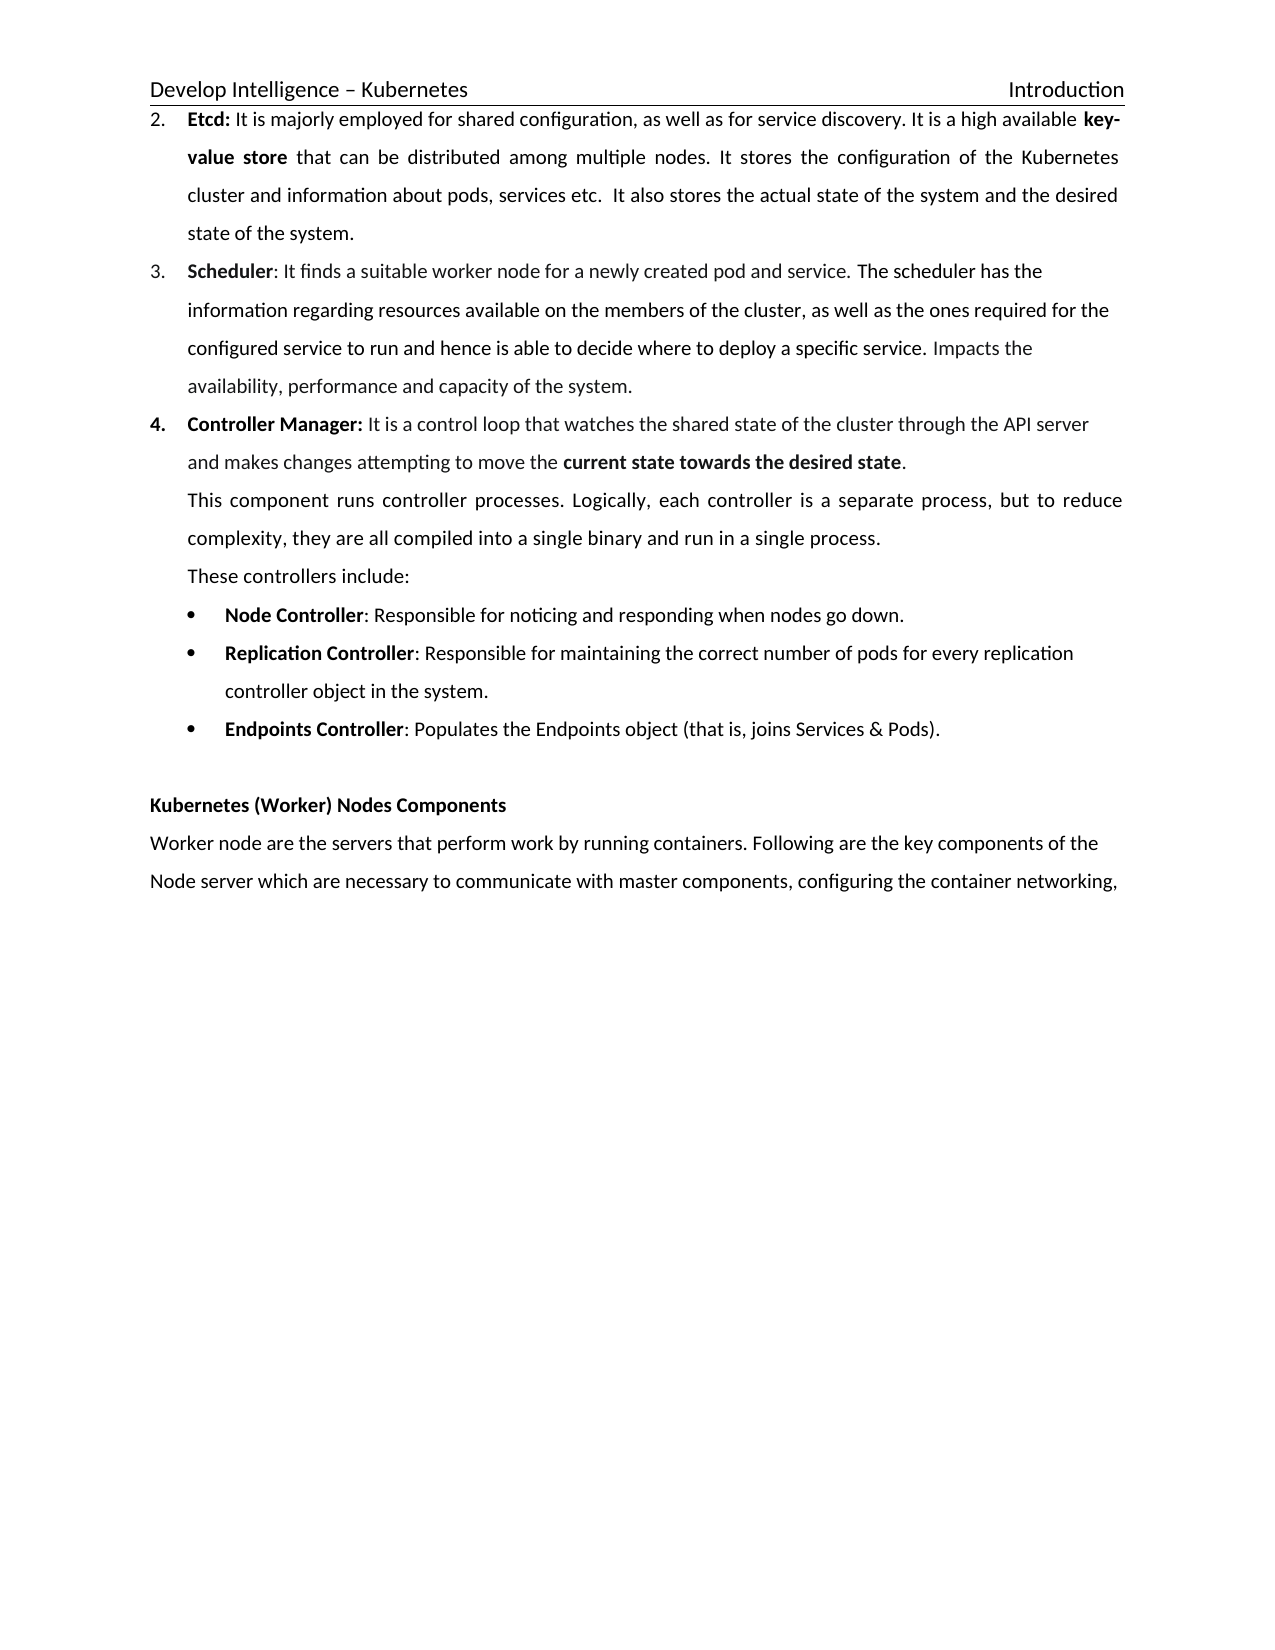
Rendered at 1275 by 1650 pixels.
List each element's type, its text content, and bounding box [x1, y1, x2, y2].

text Worker node are the servers that perform work by running containers. Following are the key components of the Node server which are necessary to communicate with master components, configuring the container networking, and running the actual workloads assigned to them. [150, 831, 1125, 894]
text This component runs controller processes. Logically, each controller is a separate process, but to reduce complexity, they are all compiled into a single binary and run in a single process. [187, 487, 1125, 551]
list Controller Manager: It is a control loop that watches the shared state of the cluster through the API server and makes changes attempting to move the current state towards the desired state. [150, 411, 1125, 475]
list Node Controller: Responsible for noticing and responding when nodes go down. [187, 602, 1125, 627]
list Scheduler: It finds a suitable worker node for a newly created pod and service. The scheduler has the information regarding resources available on the members of the cluster, as well as the ones required for the configured service to run and hence is able to decide where to deploy a specific service. Impacts the availability, performance and capacity of the system. [150, 259, 1125, 398]
list Endpoints Controller: Populates the Endpoints object (that is, joins Services & Pods). [187, 716, 1125, 742]
subtitle Etcd: It is majorly employed for shared configuration, as well as for service discovery. It is a high available key-value store that can be distributed among multiple nodes. It stores the configuration of the Kubernetes cluster and information about pods, services etc. It also stores the actual state of the system and the desired state of the system. [150, 106, 1120, 246]
list Replication Controller: Responsible for maintaining the correct number of pods for every replication controller object in the system. [187, 640, 1125, 703]
text These controllers include: [187, 564, 1125, 589]
text Kubernetes (Worker) Nodes Components [150, 792, 1125, 818]
